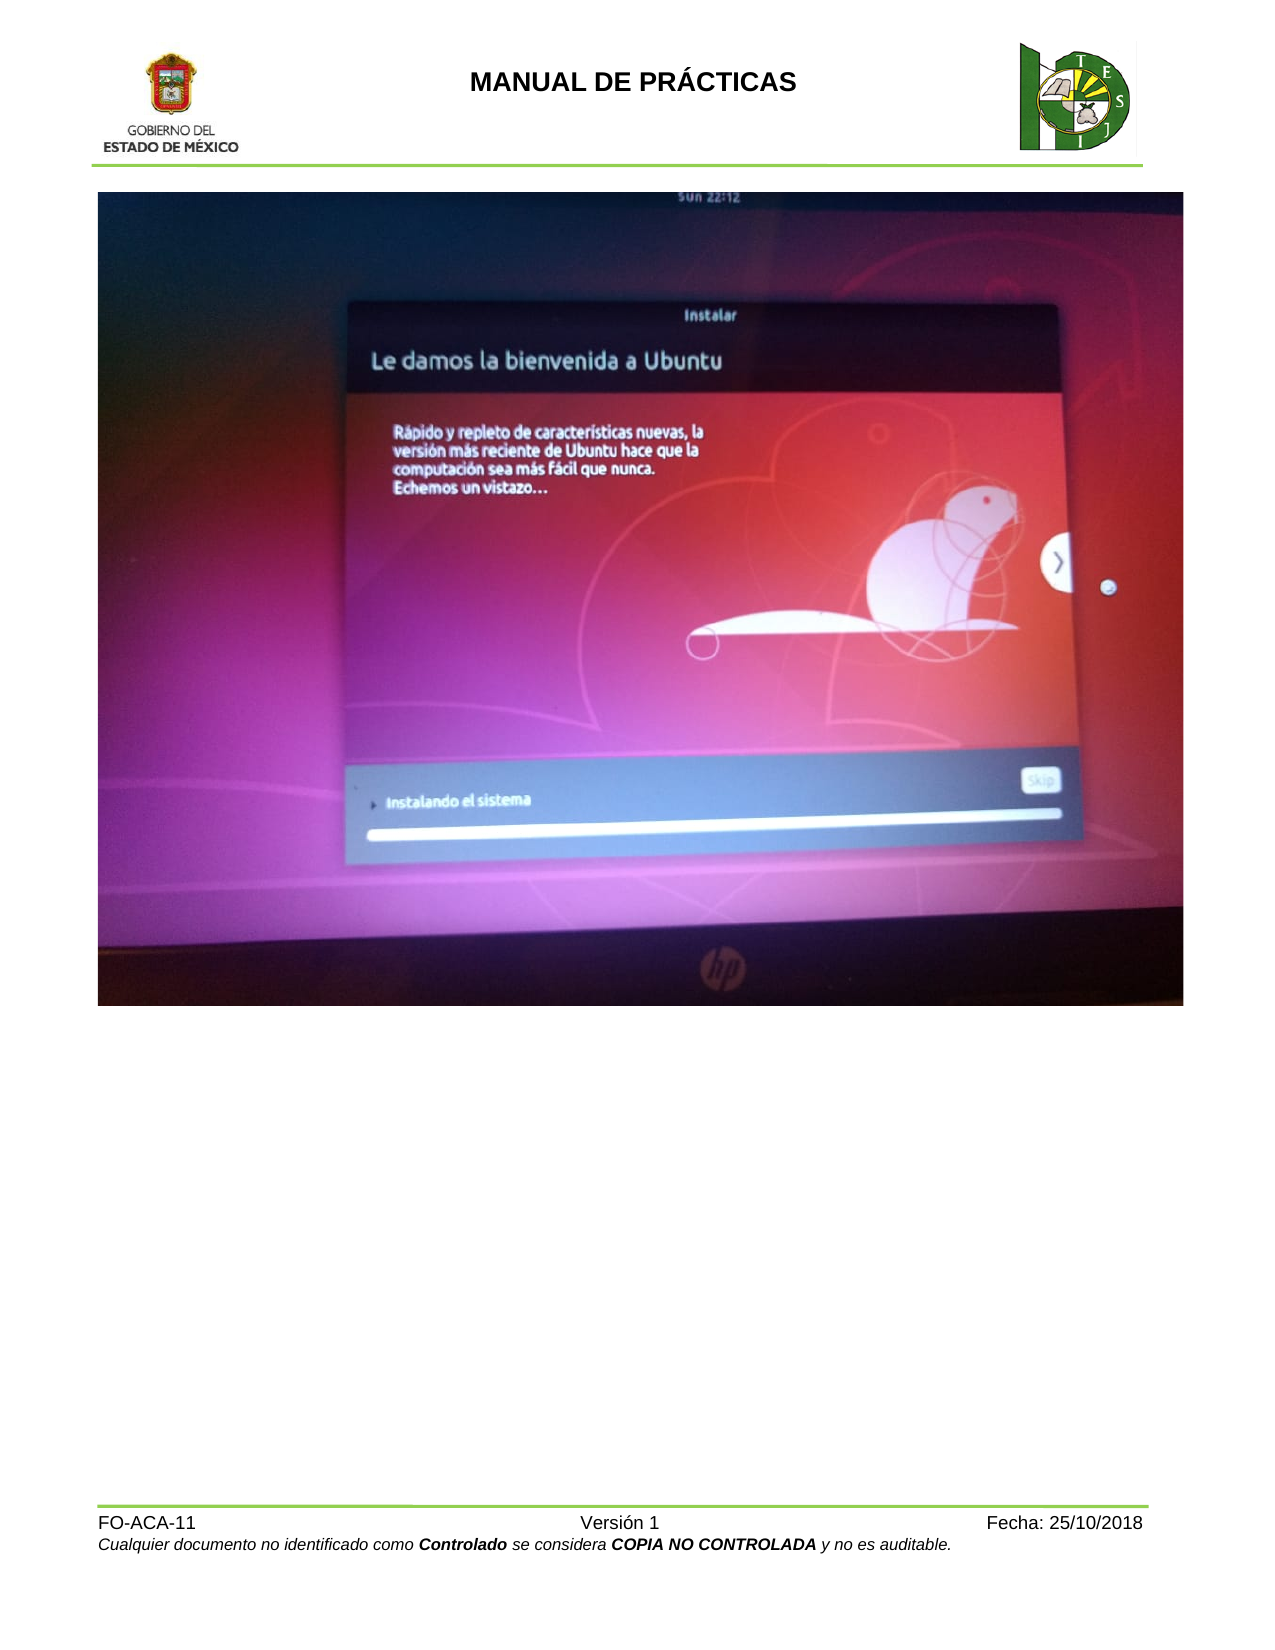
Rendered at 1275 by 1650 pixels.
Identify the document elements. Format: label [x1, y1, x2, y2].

picture [95, 42, 241, 161]
picture [1018, 41, 1137, 157]
picture [97, 192, 1184, 1006]
